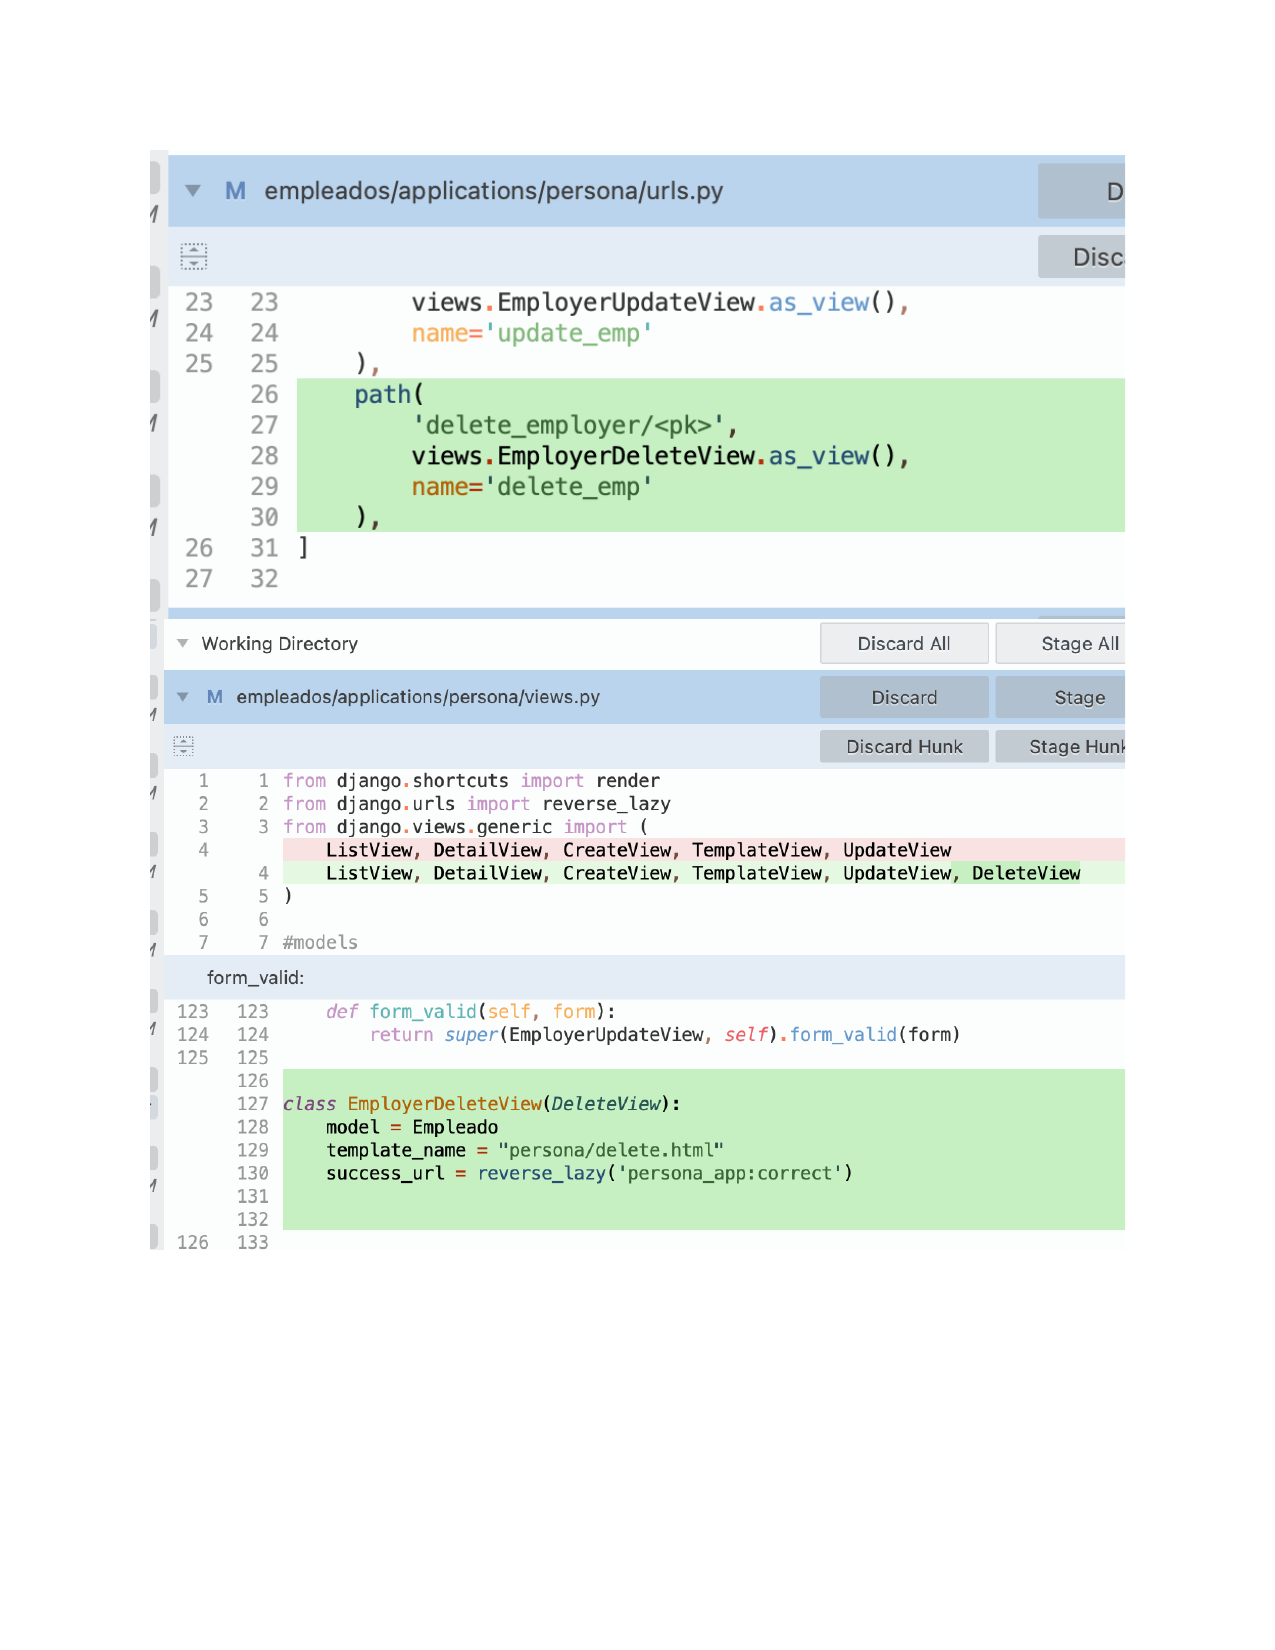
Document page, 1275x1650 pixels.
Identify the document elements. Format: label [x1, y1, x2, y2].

picture [150, 150, 1125, 1250]
